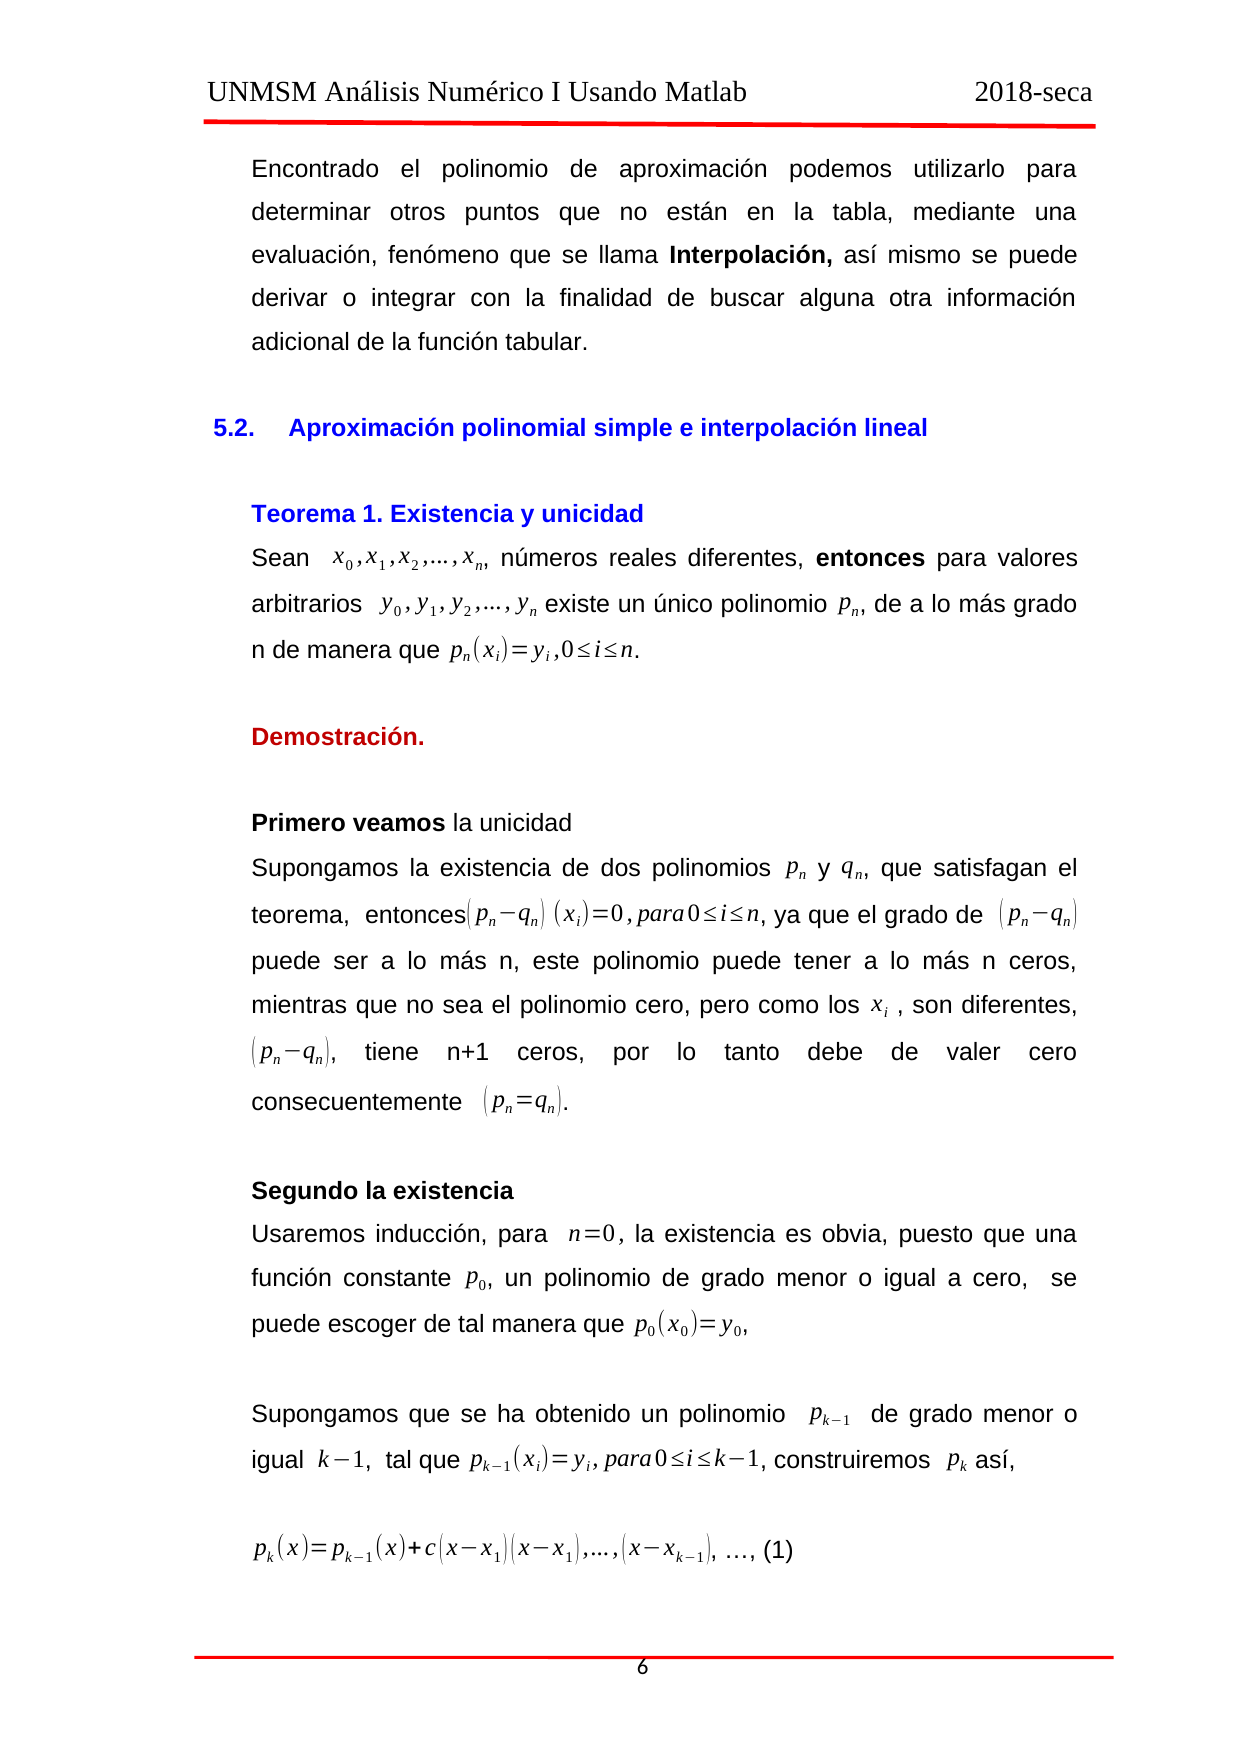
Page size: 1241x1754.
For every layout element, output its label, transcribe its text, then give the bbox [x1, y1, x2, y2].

list Primero veamos la unicidad [251, 808, 1078, 837]
list Supongamos la existencia de dos polinomios y , que satisfagan el teorema, entonces , ya que el grado de puede ser a lo más n, este polinomio puede tener a lo más n ceros, mientras que no sea el polinomio cero, pero como los , son diferentes, , tiene n+1 ceros, por lo tanto debe de valer cero consecuentemente . [251, 851, 1078, 1118]
list Supongamos que se ha obtenido un polinomio de grado menor o igual , tal que , construiremos así, [251, 1397, 1078, 1475]
list Teorema 1. Existencia y unicidad [251, 499, 1078, 528]
list , …, (1) [251, 1532, 1078, 1567]
list Aproximación polinomial simple e interpolación lineal [213, 413, 1078, 442]
list Usaremos inducción, para la existencia es obvia, puesto que una función constante , un polinomio de grado menor o igual a cero, se puede escoger de tal manera que , [251, 1219, 1078, 1340]
text Encontrado el polinomio de aproximación podemos utilizarlo para determinar otros puntos que no están en la tabla, mediante una evaluación, fenómeno que se llama Interpolación, así mismo se puede derivar o integrar con la finalidad de buscar alguna otra información adicional de la función tabular. [251, 154, 1078, 355]
list Sean , números reales diferentes, entonces para valores arbitrarios existe un único polinomio , de a lo más grado n de manera que . [251, 542, 1078, 666]
list Segundo la existencia [251, 1176, 1078, 1204]
list Demostración. [251, 722, 1078, 751]
